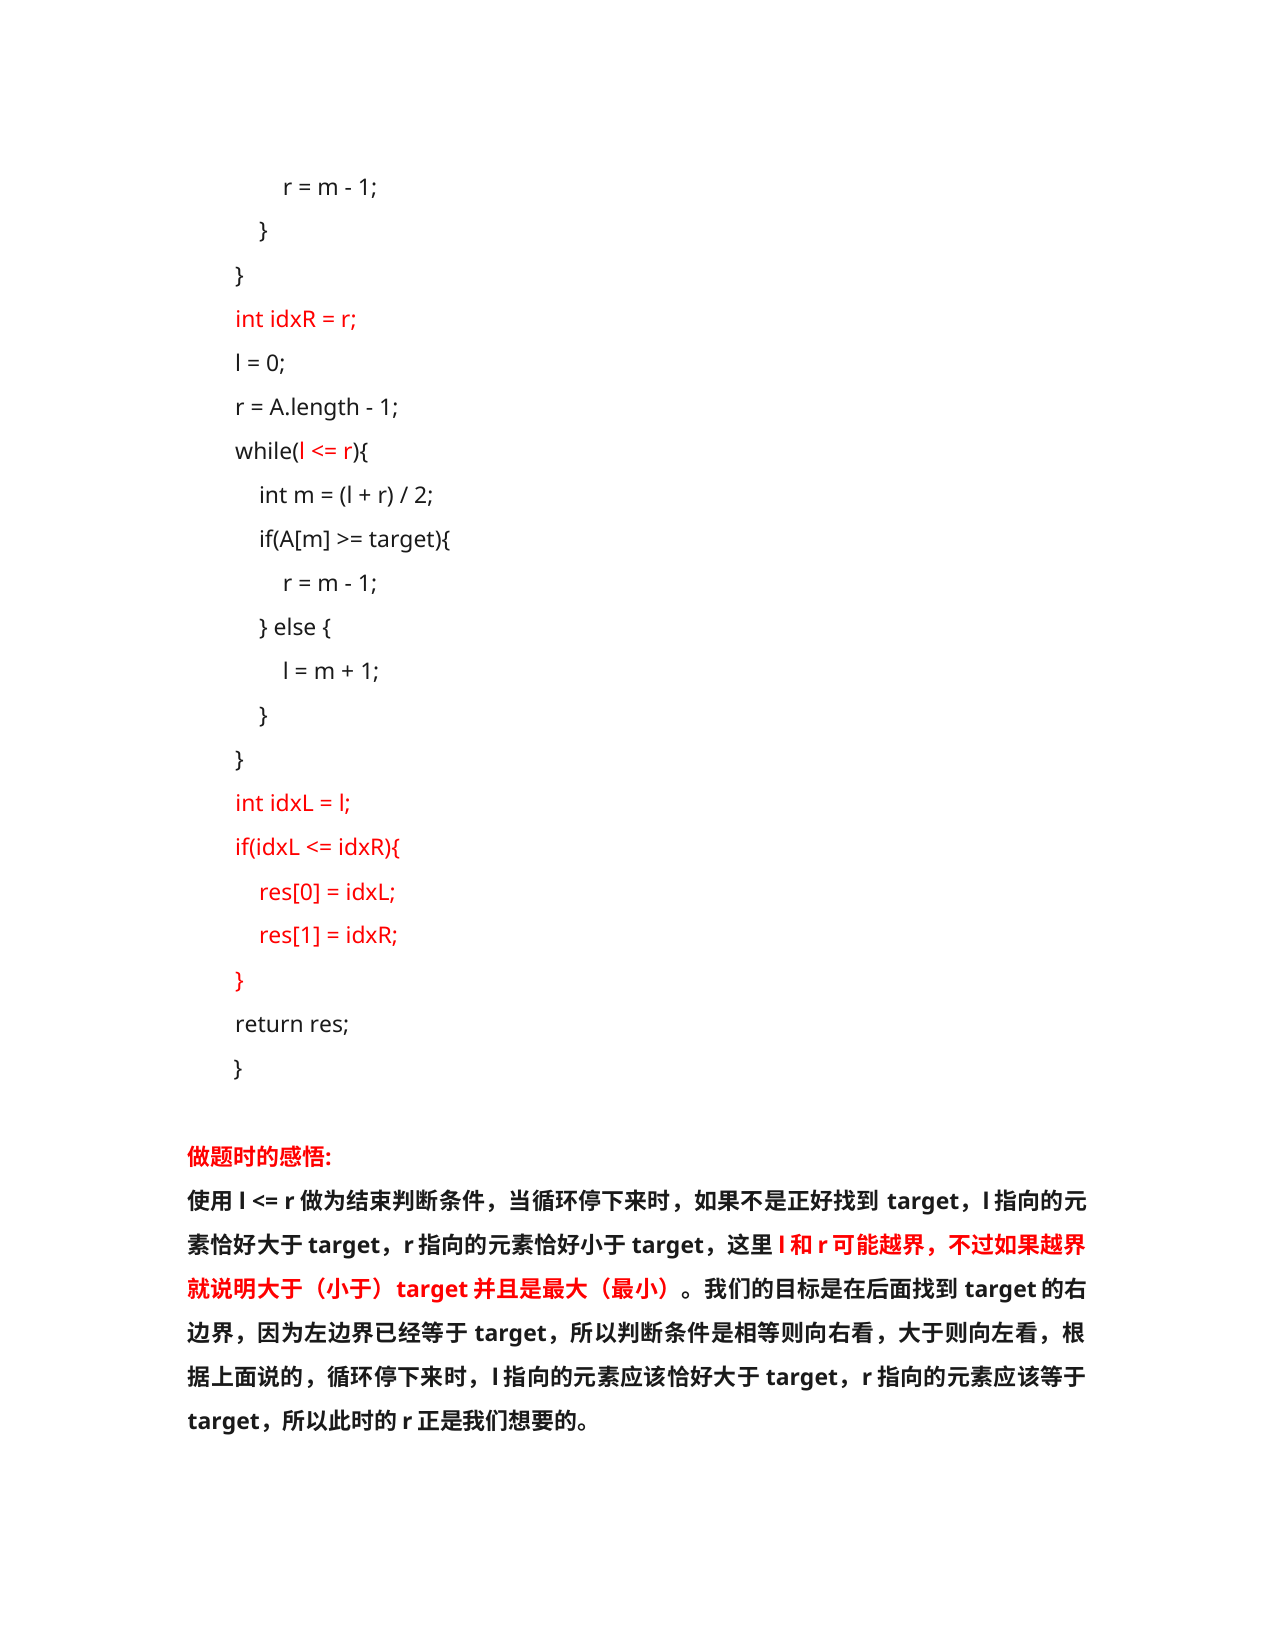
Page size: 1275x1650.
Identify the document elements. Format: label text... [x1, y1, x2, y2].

text r = m - 1; [187, 561, 1087, 605]
text if(A[m] >= target){ [187, 517, 1087, 561]
text if(idxL <= idxR){ [187, 825, 1087, 869]
text res[0] = idxL; [187, 869, 1087, 913]
text return res; [187, 1001, 1087, 1045]
text 做题时的感悟: [187, 1133, 1087, 1177]
text res[1] = idxR; [187, 913, 1087, 957]
text 使用l <= r做为结束判断条件，当循环停下来时，如果不是正好找到target，l指向的元素恰好大于target，r指向的元素恰好小于target，这里l和r可能越界，不过如果越界就说明大于（小于）target并且是最大（最小）。我们的目标是在后面找到target的右边界，因为左边界已经等于target，所以判断条件是相等则向右看，大于则向左看，根据上面说的，循环停下来时，l指向的元素应该恰好大于target，r指向的元素应该等于target，所以此时的r正是我们想要的。 [187, 1177, 1087, 1442]
text while(l <= r){ [187, 428, 1087, 472]
text r = A.length - 1; [187, 384, 1087, 428]
text } [187, 737, 1087, 781]
text int m = (l + r) / 2; [187, 472, 1087, 517]
text } [187, 957, 1087, 1001]
text } [187, 693, 1087, 737]
text } else { [187, 605, 1087, 649]
text r = m - 1; [187, 164, 1087, 208]
text int idxL = l; [187, 781, 1087, 825]
text l = 0; [187, 340, 1087, 384]
text } [187, 1045, 1087, 1089]
text l = m + 1; [187, 649, 1087, 693]
text int idxR = r; [187, 296, 1087, 340]
text } [187, 208, 1087, 252]
text } [187, 252, 1087, 296]
